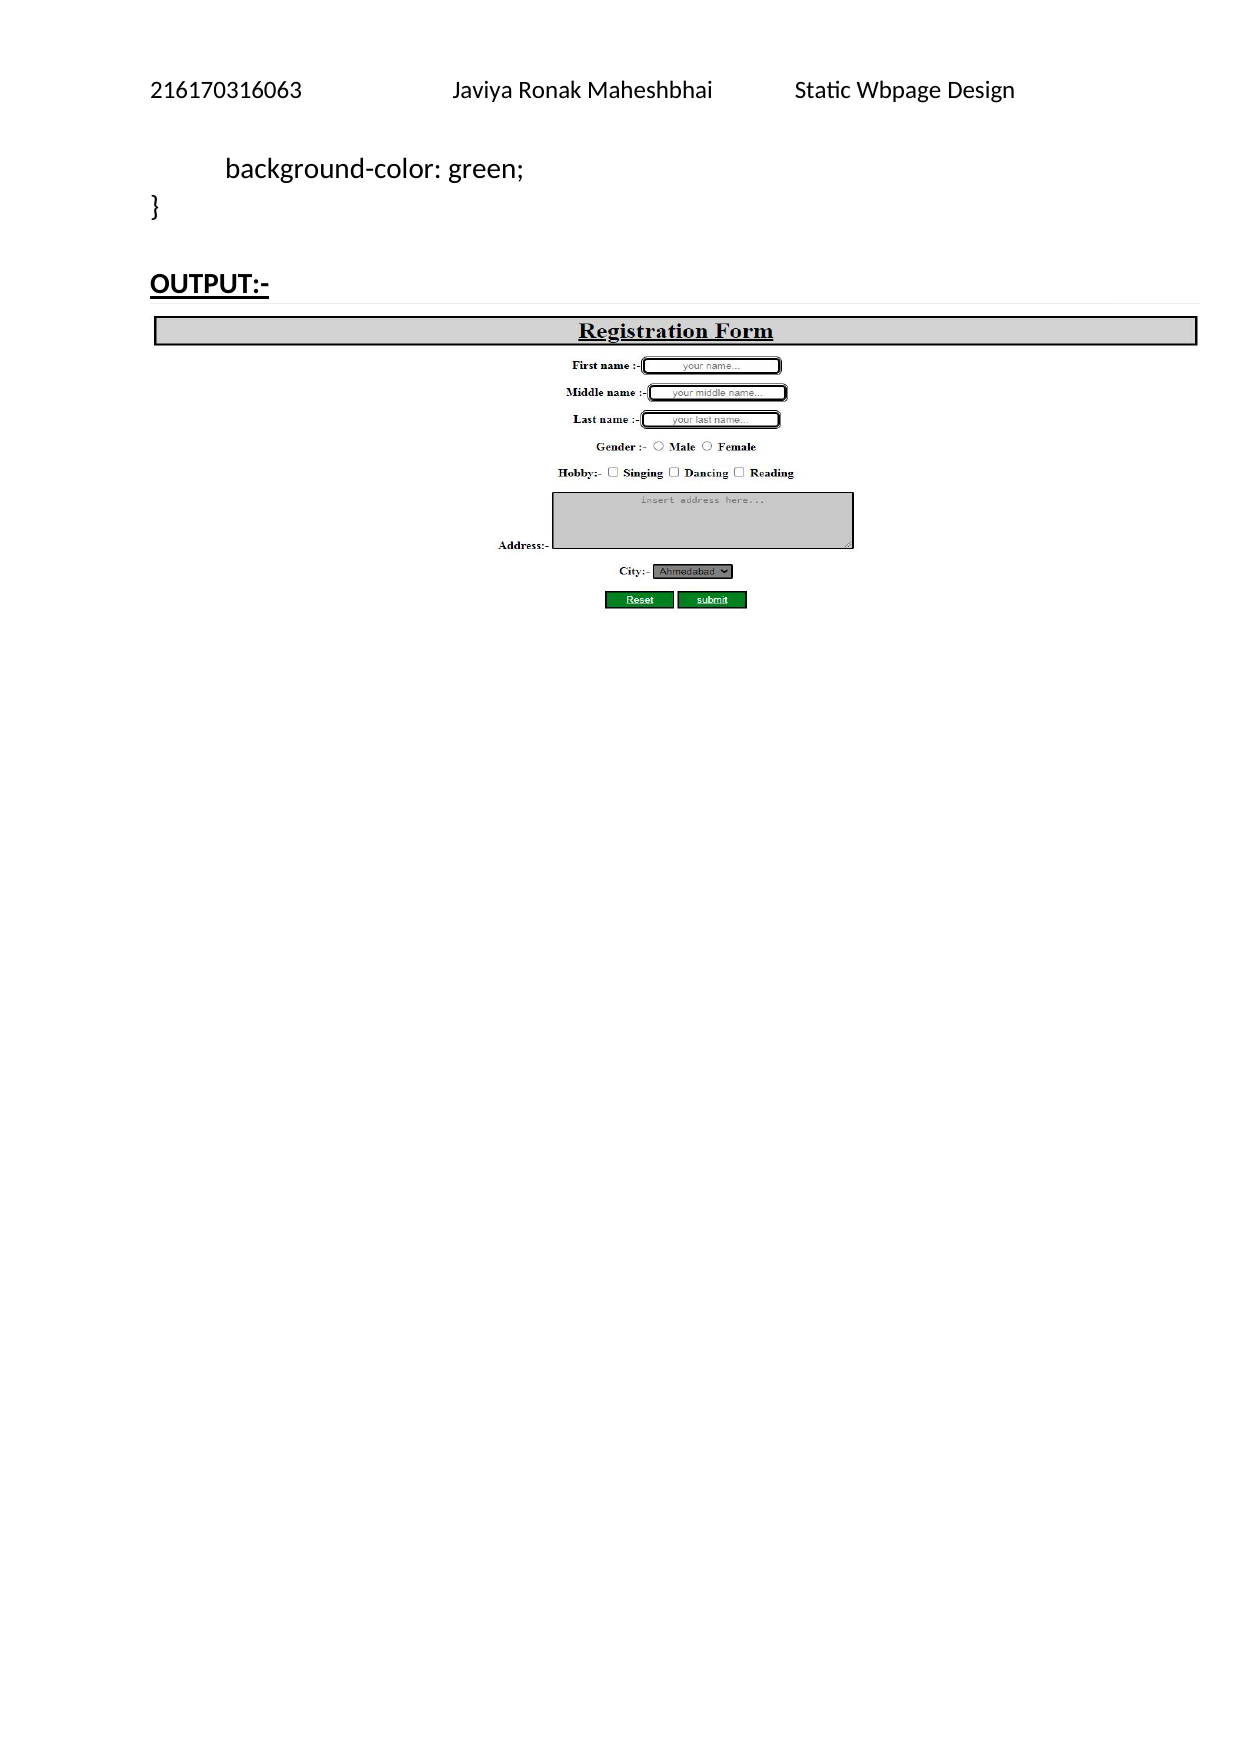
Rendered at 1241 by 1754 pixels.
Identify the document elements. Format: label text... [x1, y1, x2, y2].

list background-color: green; [150, 150, 1090, 186]
list } [150, 188, 1090, 224]
picture [150, 303, 1200, 745]
list OUTPUT:- [150, 265, 1090, 301]
